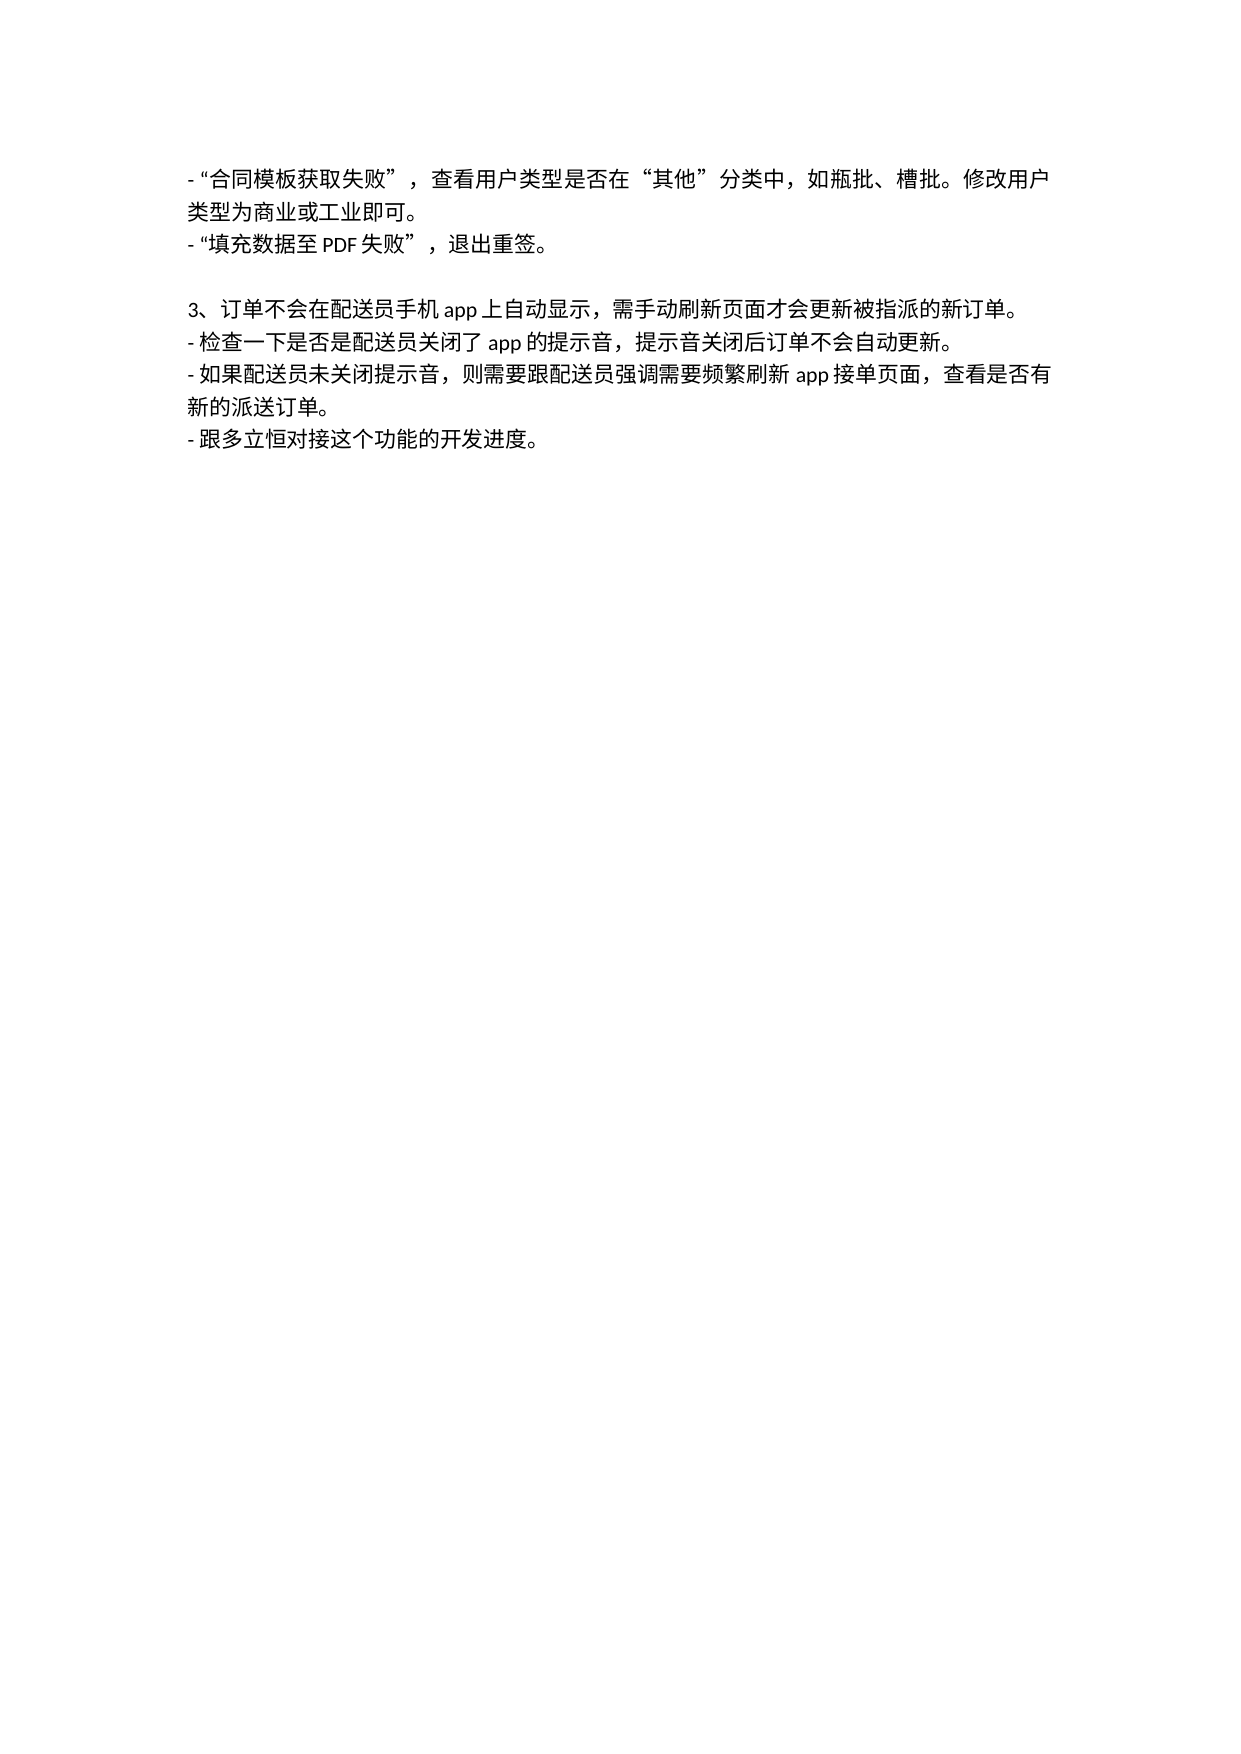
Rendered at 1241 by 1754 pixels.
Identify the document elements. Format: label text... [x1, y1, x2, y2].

list 订单不会在配送员手机app上自动显示，需手动刷新页面才会更新被指派的新订单。 [187, 292, 1053, 324]
list - “填充数据至PDF失败”，退出重签。 [187, 227, 1053, 259]
list - 跟多立恒对接这个功能的开发进度。 [187, 422, 1053, 454]
list - 如果配送员未关闭提示音，则需要跟配送员强调需要频繁刷新app接单页面，查看是否有新的派送订单。 [187, 357, 1053, 422]
list - 检查一下是否是配送员关闭了app的提示音，提示音关闭后订单不会自动更新。 [187, 324, 1053, 357]
list - “合同模板获取失败”，查看用户类型是否在“其他”分类中，如瓶批、槽批。修改用户类型为商业或工业即可。 [187, 162, 1053, 227]
